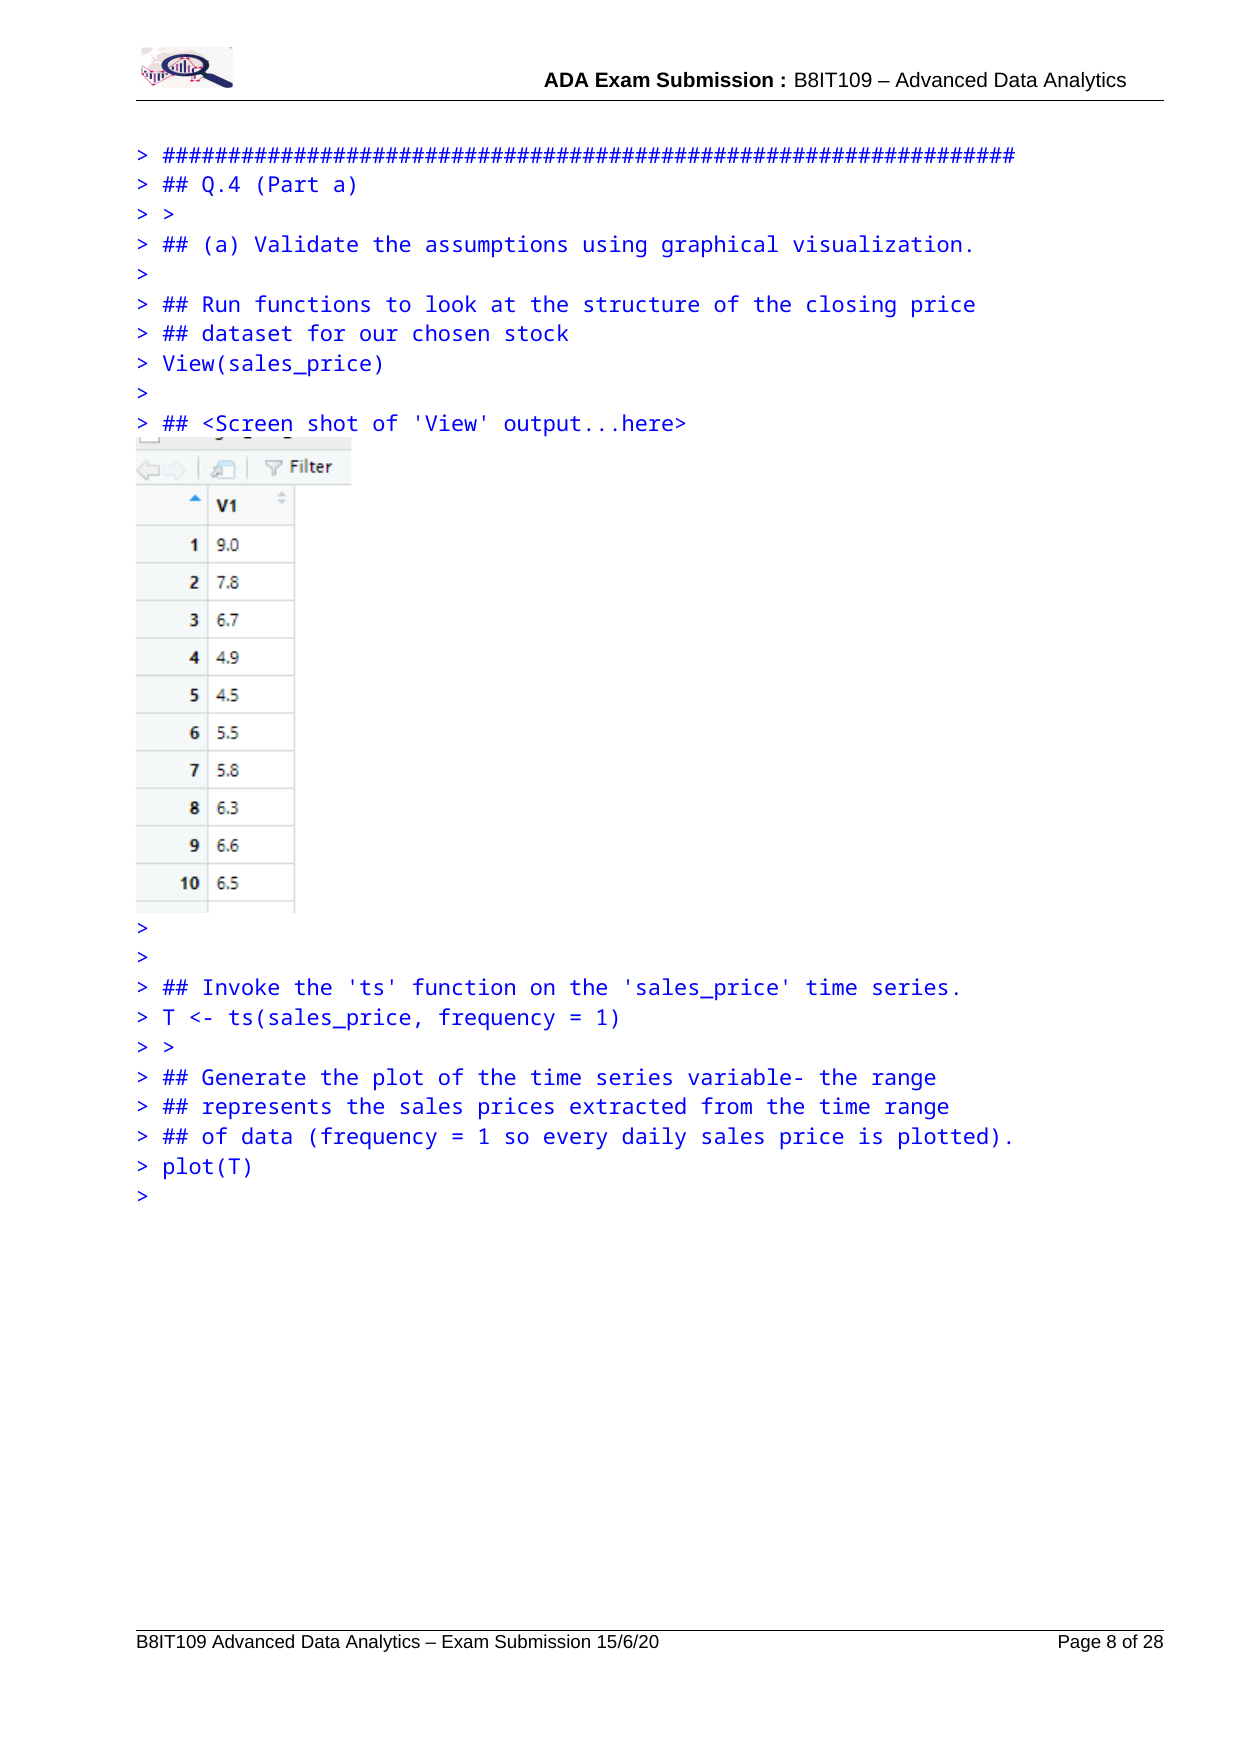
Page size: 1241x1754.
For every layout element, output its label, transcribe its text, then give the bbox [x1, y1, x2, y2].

text > ## Run functions to look at the structure of the closing price [136, 289, 1163, 318]
text > plot(T) [136, 1151, 1163, 1181]
text > View(sales_price) [136, 348, 1163, 378]
text > ## Q.4 (Part a) [136, 169, 1163, 199]
text > T <- ts(sales_price, frequency = 1) [136, 1002, 1163, 1032]
text > ## represents the sales prices extracted from the time range [136, 1091, 1163, 1121]
text > [136, 259, 1163, 289]
text > [136, 942, 1163, 972]
picture [141, 47, 233, 88]
text > [136, 1181, 1163, 1211]
picture [135, 437, 352, 913]
text > ## dataset for our chosen stock [136, 318, 1163, 348]
text > ## Invoke the 'ts' function on the 'sales_price' time series. [136, 972, 1163, 1002]
text > [136, 378, 1163, 408]
text > [136, 913, 1163, 942]
text > ## of data (frequency = 1 so every daily sales price is plotted). [136, 1121, 1163, 1151]
text > ## <Screen shot of 'View' output...here> [136, 408, 1163, 438]
text > > [136, 1032, 1163, 1062]
text > ## (a) Validate the assumptions using graphical visualization. [136, 229, 1163, 259]
text > ################################################################# [136, 140, 1163, 169]
text > ## Generate the plot of the time series variable- the range [136, 1062, 1163, 1091]
text > > [136, 199, 1163, 229]
